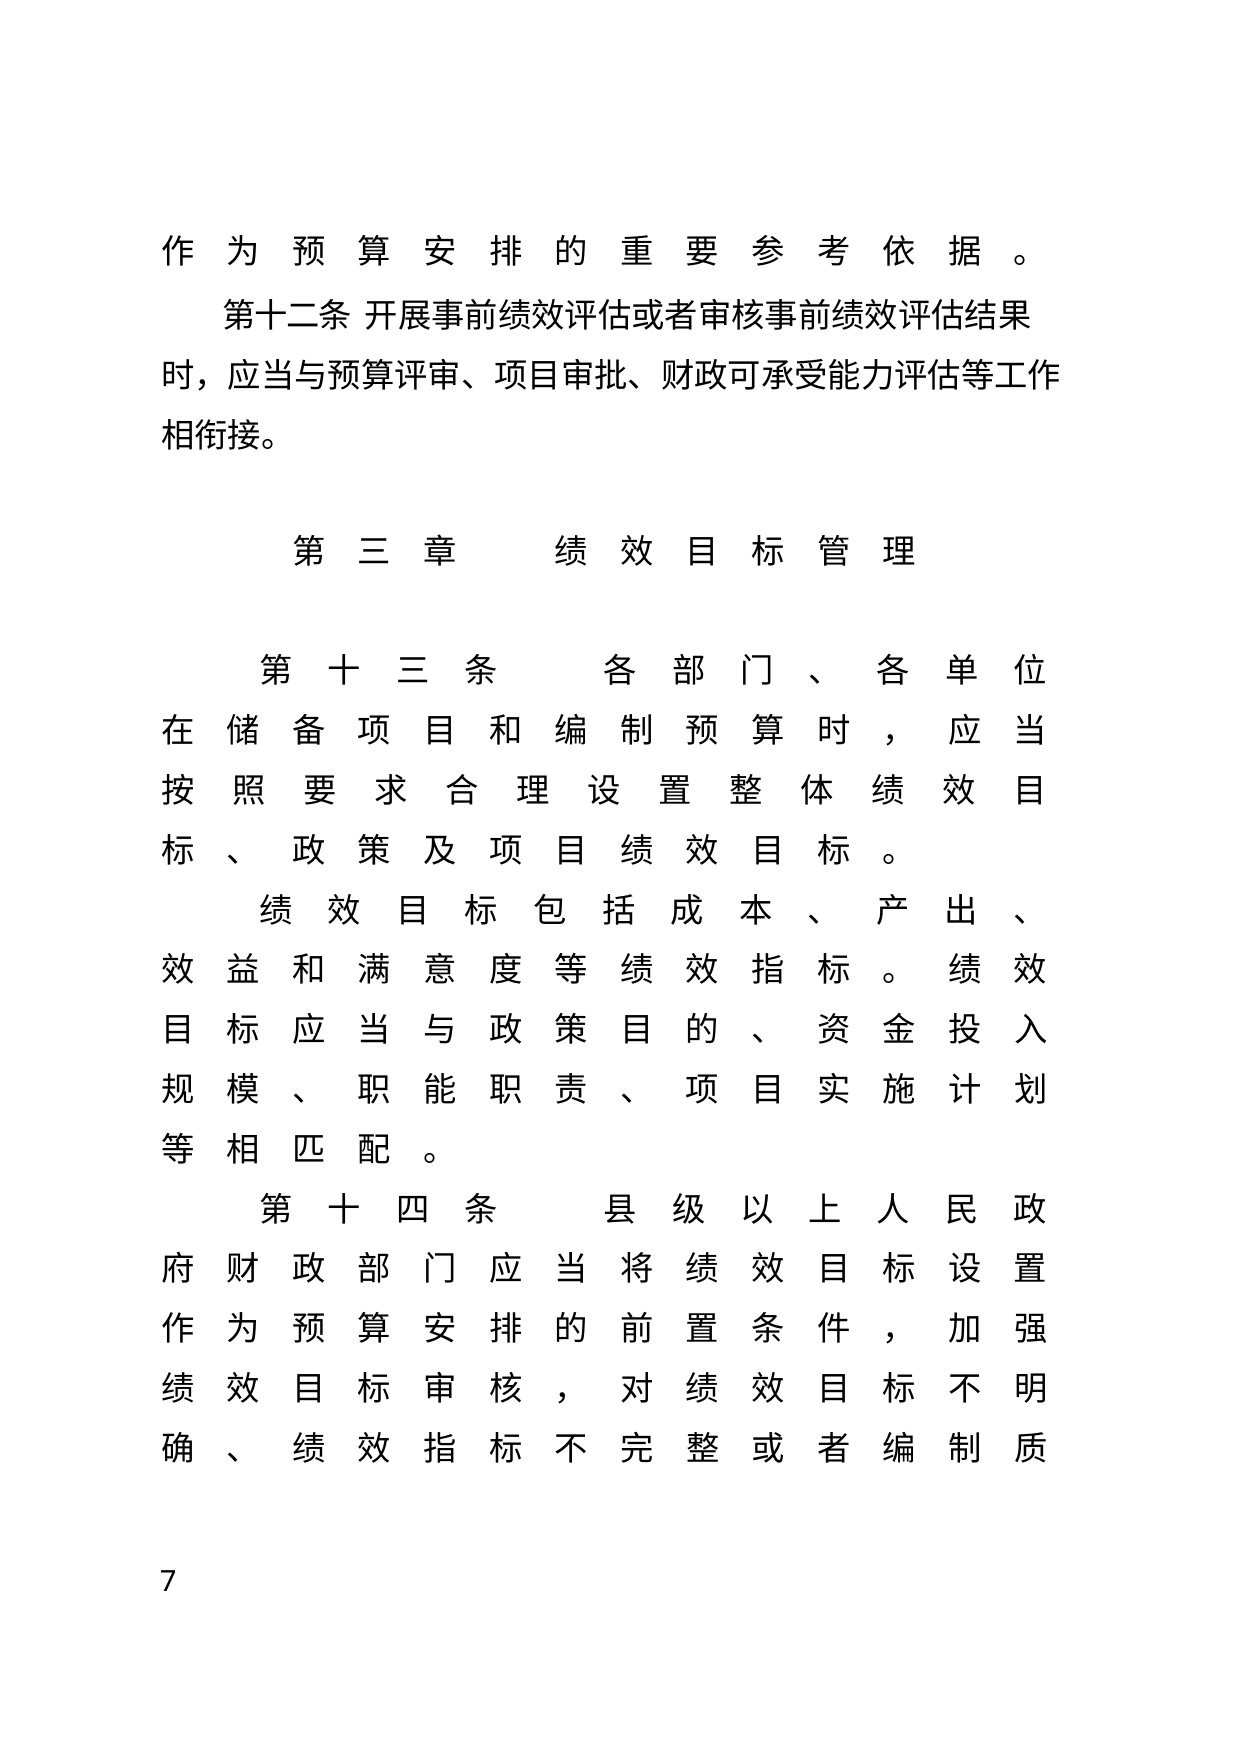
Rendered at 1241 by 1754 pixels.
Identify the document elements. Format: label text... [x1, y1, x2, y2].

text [161, 1177, 1079, 1476]
text 第三章 绩效目标管理 [161, 519, 1079, 579]
text 第十三条 各部门、各单位在储备项目和编制预算时，应当按照要求合理设置整体绩效目标、政策及项目绩效目标。 [161, 638, 1079, 878]
text 第十二条 开展事前绩效评估或者审核事前绩效评估结果时，应当与预算评审、项目审批、财政可承受能力评估等工作相衔接。 [161, 279, 1079, 459]
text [161, 219, 1079, 279]
text 绩效目标包括成本、产出、效益和满意度等绩效指标。绩效目标应当与政策目的、资金投入规模、职能职责、项目实施计划等相匹配。 [161, 878, 1079, 1177]
